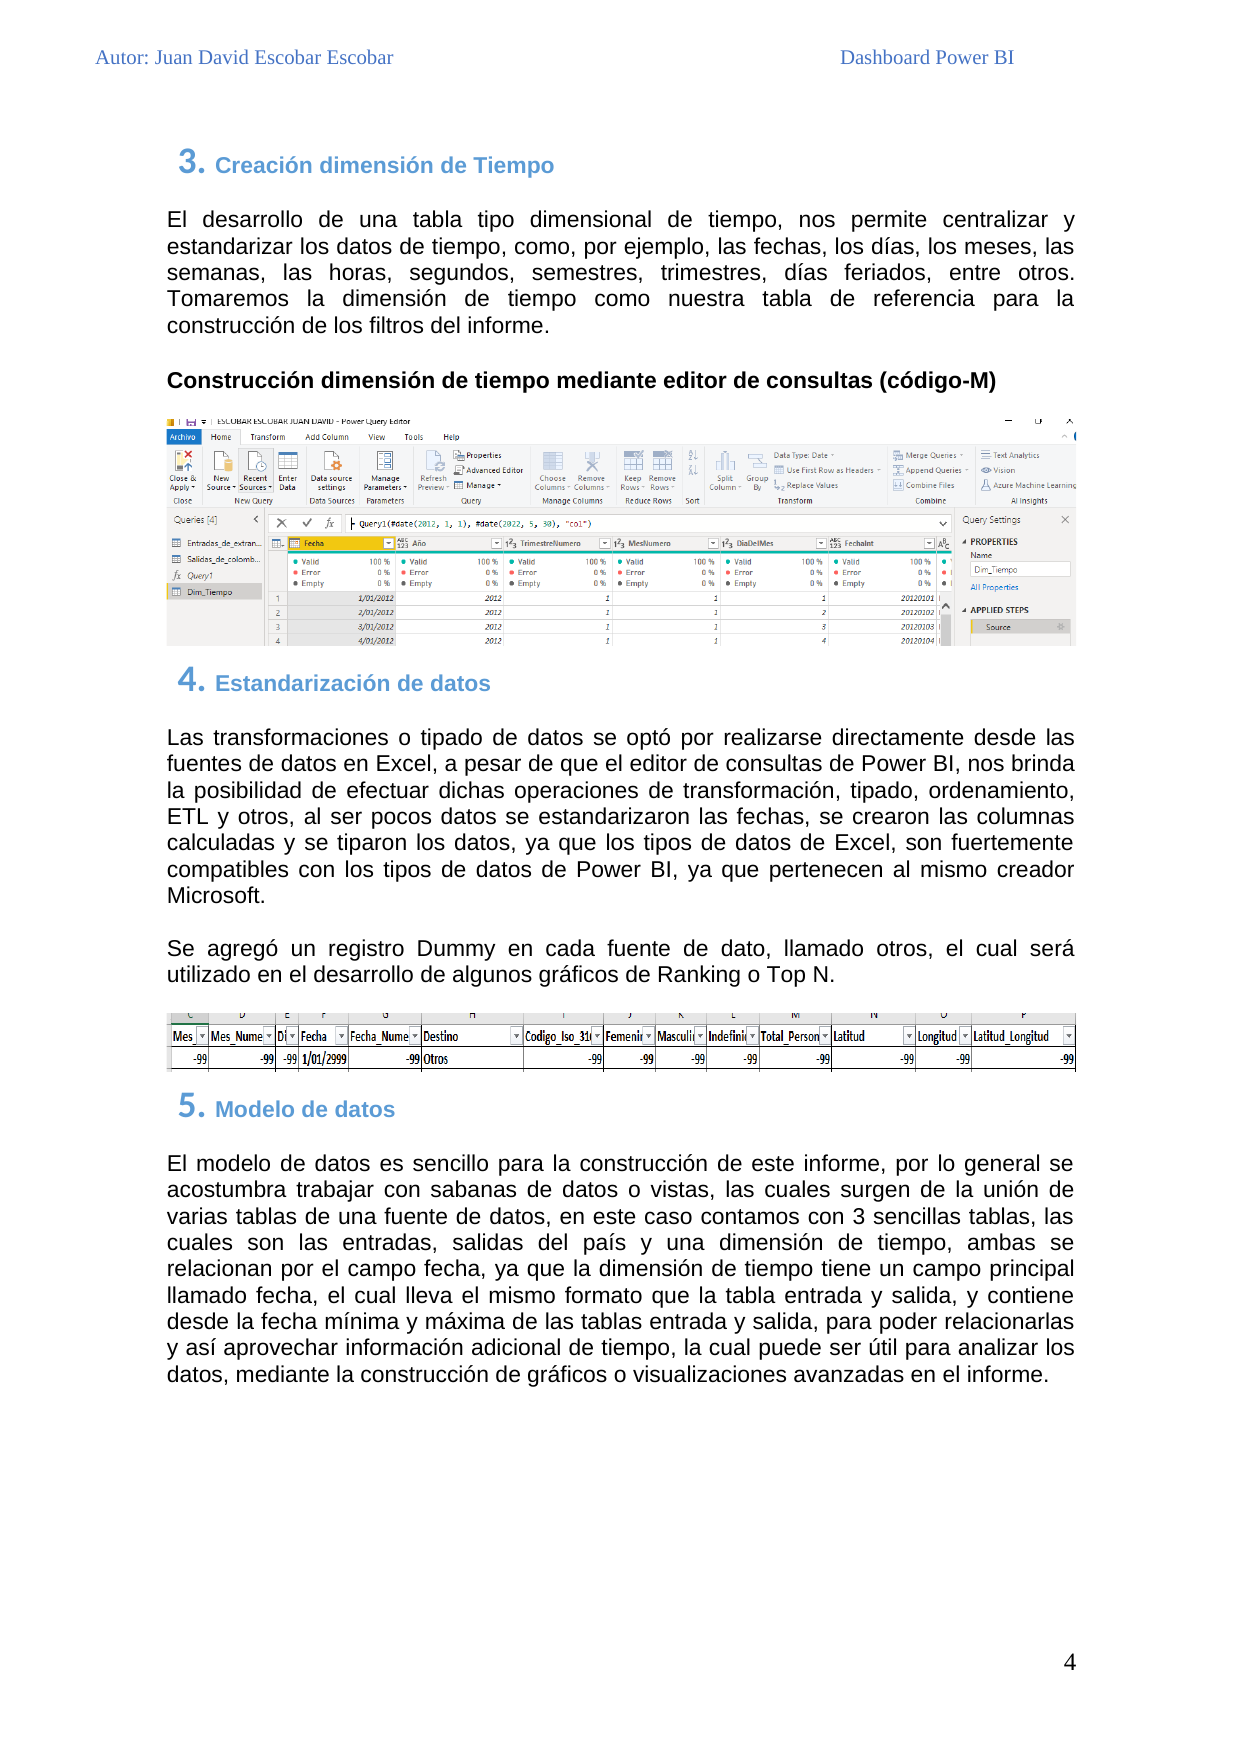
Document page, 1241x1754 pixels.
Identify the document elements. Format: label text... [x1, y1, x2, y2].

subtitle Creación dimensión de Tiempo [177, 137, 1076, 183]
text Las transformaciones o tipado de datos se optó por realizarse directamente desde las fuentes de datos en Excel, a pesar de que el editor de consultas de Power BI, nos brinda la posibilidad de efectuar dichas operaciones de transformación, tipado, ordenamiento, ETL y otros, al ser pocos datos se estandarizaron las fechas, se crearon las columnas calculadas y se tiparon los datos, ya que los tipos de datos de Excel, son fuertemente compatibles con los tipos de datos de Power BI, ya que pertenecen al mismo creador Microsoft. [167, 724, 1076, 908]
picture [166, 419, 1077, 646]
subtitle Estandarización de datos [177, 655, 1076, 701]
picture [166, 1013, 1077, 1072]
text El modelo de datos es sencillo para la construcción de este informe, por lo general se acostumbra trabajar con sabanas de datos o vistas, las cuales surgen de la unión de varias tablas de una fuente de datos, en este caso contamos con 3 sencillas tablas, las cuales son las entradas, salidas del país y una dimensión de tiempo, ambas se relacionan por el campo fecha, ya que la dimensión de tiempo tiene un campo principal llamado fecha, el cual lleva el mismo formato que la tabla entrada y salida, y contiene desde la fecha mínima y máxima de las tablas entrada y salida, para poder relacionarlas y así aprovechar información adicional de tiempo, la cual puede ser útil para analizar los datos, mediante la construcción de gráficos o visualizaciones avanzadas en el informe. [167, 1150, 1076, 1387]
text El desarrollo de una tabla tipo dimensional de tiempo, nos permite centralizar y estandarizar los datos de tiempo, como, por ejemplo, las fechas, los días, los meses, las semanas, las horas, segundos, semestres, trimestres, días feriados, entre otros. Tomaremos la dimensión de tiempo como nuestra tabla de referencia para la construcción de los filtros del informe. [167, 206, 1076, 338]
subtitle Modelo de datos [177, 1081, 1076, 1127]
text Construcción dimensión de tiempo mediante editor de consultas (código-M) [167, 367, 1076, 393]
text Se agregó un registro Dummy en cada fuente de dato, llamado otros, el cual será utilizado en el desarrollo de algunos gráficos de Ranking o Top N. [167, 935, 1076, 987]
